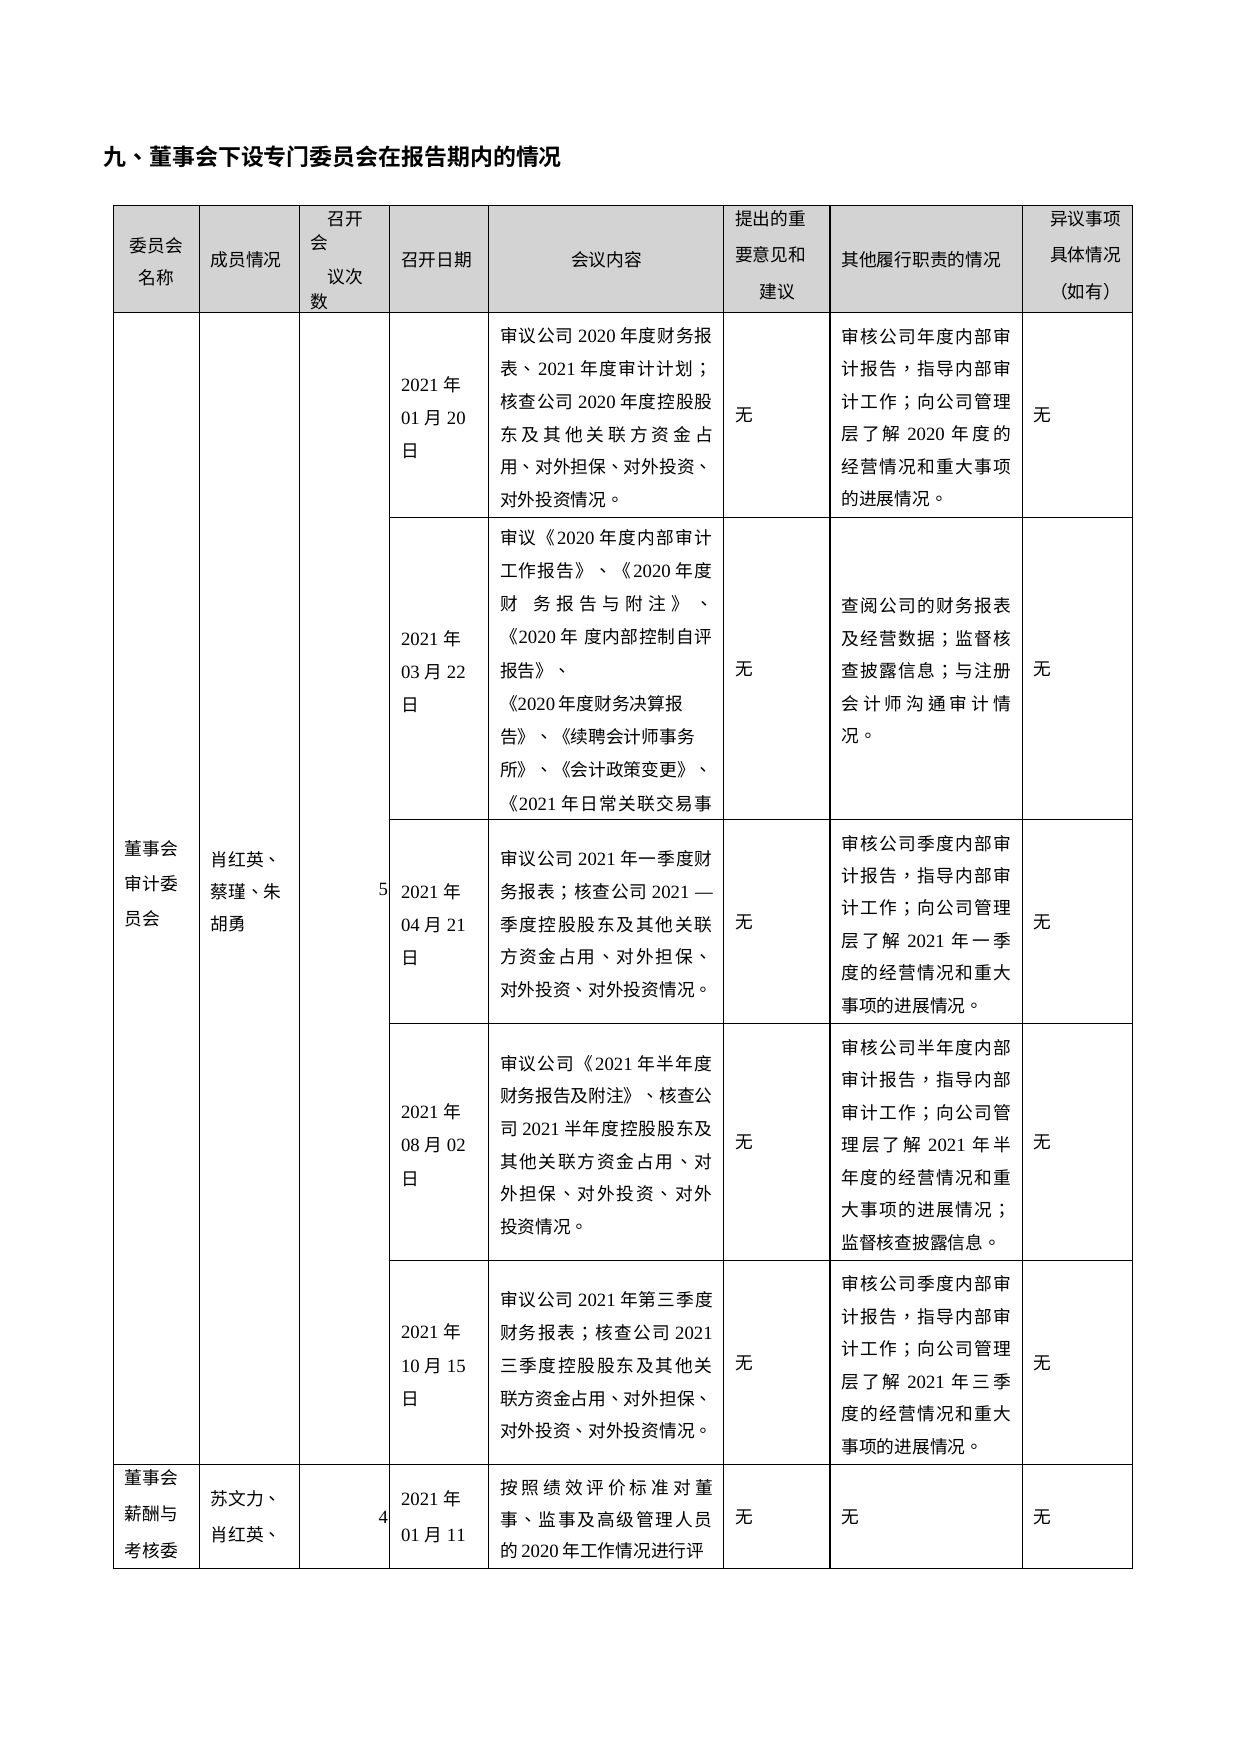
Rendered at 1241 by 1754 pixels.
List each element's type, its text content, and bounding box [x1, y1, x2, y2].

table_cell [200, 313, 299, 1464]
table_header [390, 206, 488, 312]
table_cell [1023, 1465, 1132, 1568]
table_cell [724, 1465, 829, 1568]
subtitle 九、董事会下设专门委员会在报告期内的情况 [103, 141, 1142, 172]
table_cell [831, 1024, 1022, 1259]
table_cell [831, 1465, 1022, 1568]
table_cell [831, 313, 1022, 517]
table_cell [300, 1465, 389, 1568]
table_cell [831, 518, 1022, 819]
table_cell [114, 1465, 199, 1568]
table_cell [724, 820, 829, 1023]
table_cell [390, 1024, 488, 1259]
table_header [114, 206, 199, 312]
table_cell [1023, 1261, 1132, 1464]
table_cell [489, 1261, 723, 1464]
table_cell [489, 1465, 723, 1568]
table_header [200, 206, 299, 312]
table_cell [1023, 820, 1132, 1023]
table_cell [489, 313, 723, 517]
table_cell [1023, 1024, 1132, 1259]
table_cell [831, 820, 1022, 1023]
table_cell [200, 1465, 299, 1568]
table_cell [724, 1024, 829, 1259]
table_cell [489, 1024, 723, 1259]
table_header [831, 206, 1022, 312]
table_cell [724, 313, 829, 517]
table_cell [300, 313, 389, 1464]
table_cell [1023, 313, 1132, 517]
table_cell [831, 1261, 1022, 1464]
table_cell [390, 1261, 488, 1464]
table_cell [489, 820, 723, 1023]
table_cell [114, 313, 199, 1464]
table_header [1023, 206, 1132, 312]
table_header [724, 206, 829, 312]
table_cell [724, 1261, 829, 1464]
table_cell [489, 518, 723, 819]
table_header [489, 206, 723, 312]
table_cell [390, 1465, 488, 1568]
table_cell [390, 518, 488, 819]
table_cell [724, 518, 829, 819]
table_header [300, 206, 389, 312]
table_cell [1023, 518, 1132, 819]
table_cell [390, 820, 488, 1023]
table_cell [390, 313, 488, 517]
